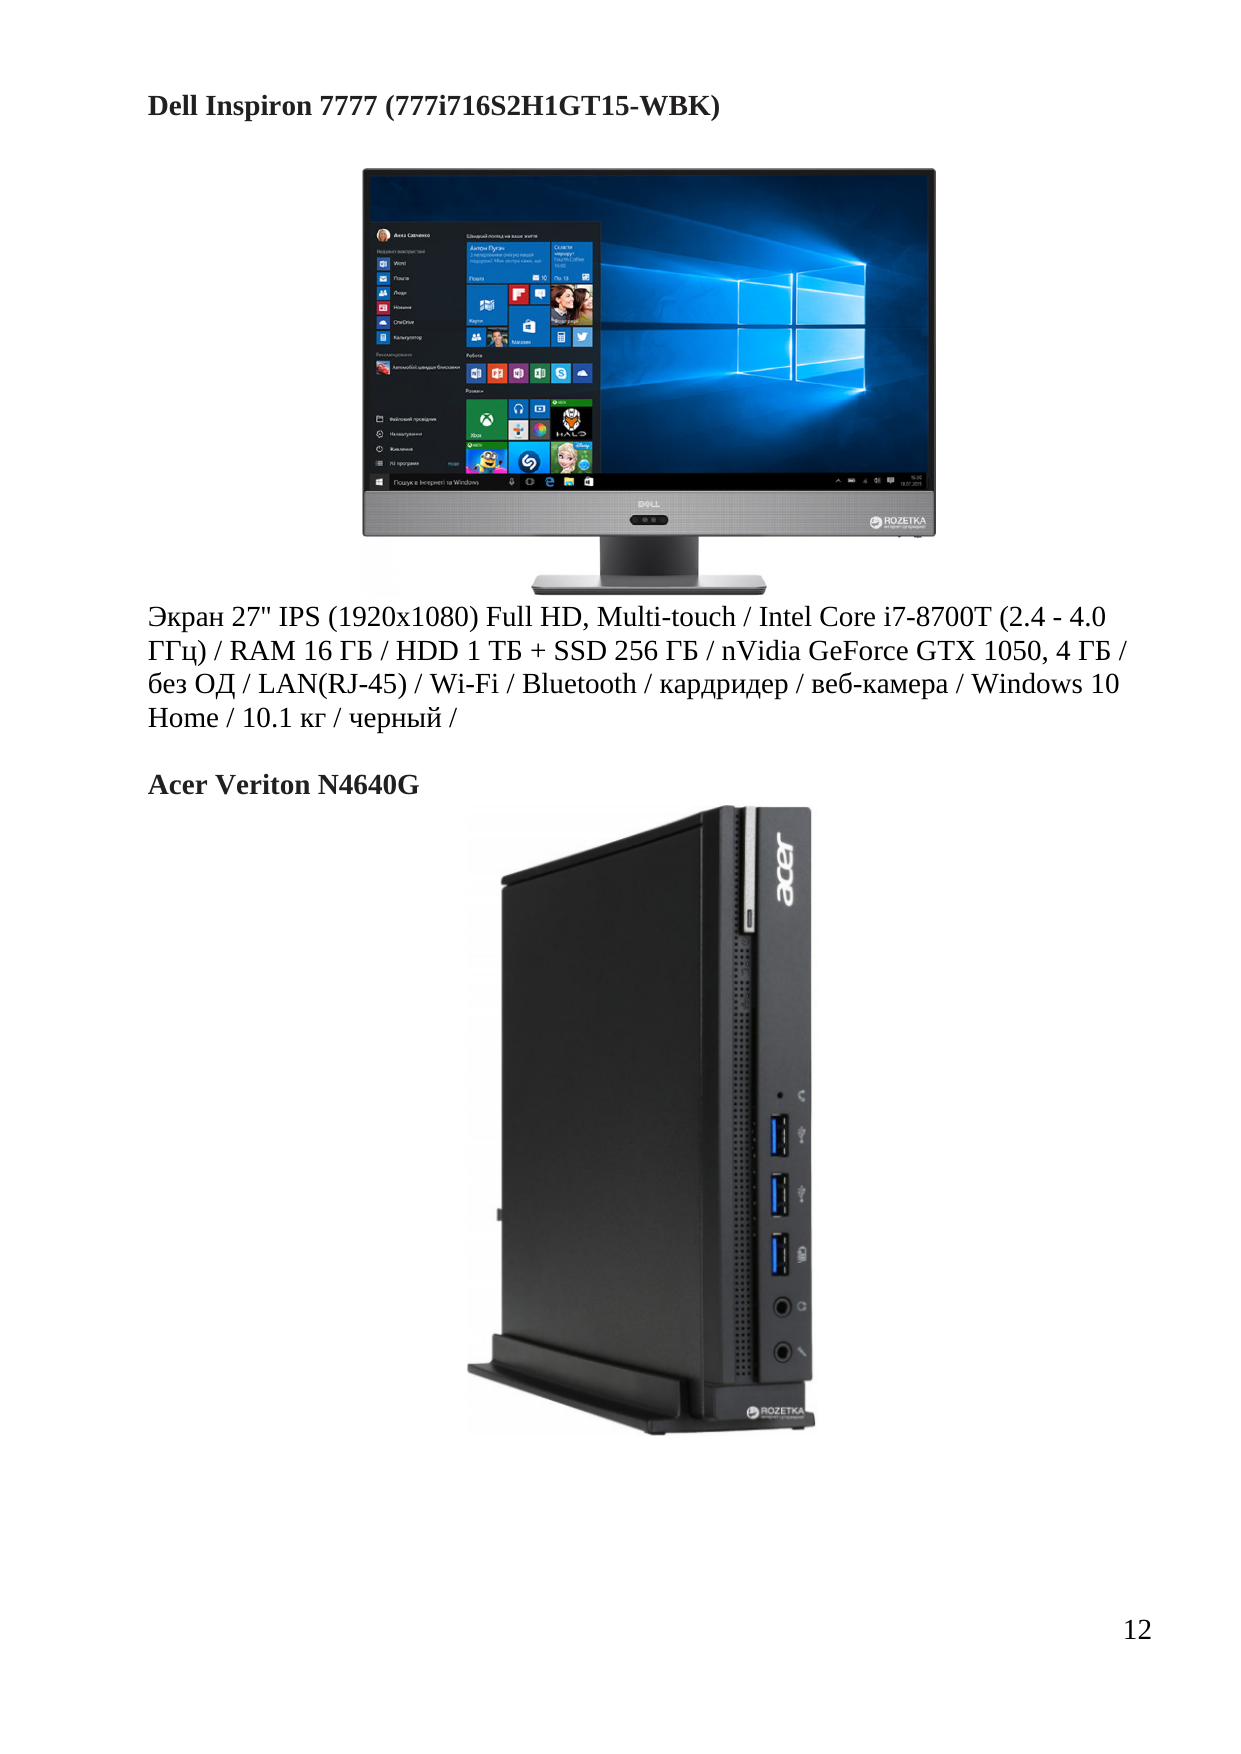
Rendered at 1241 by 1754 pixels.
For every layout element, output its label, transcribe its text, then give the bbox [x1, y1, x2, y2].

text Acer Veriton N4640G [148, 733, 1152, 801]
text Dell Inspiron 7777 (777i716S2H1GT15-WBK) [148, 88, 1152, 122]
picture [347, 155, 953, 599]
text Экран 27'' IPS (1920x1080) Full HD, Multi-touch / Intel Core i7-8700T (2.4 - 4.0 ГГц) / RAM 16 ГБ / HDD 1 ТБ + SSD 256 ГБ / nVidia GeForce GTX 1050, 4 ГБ / без ОД / LAN(RJ-45) / Wi-Fi / Bluetooth / кардридер / веб-камера / Windows 10 Home / 10.1 кг / черный / [457, 599, 1152, 733]
picture [453, 800, 846, 1441]
